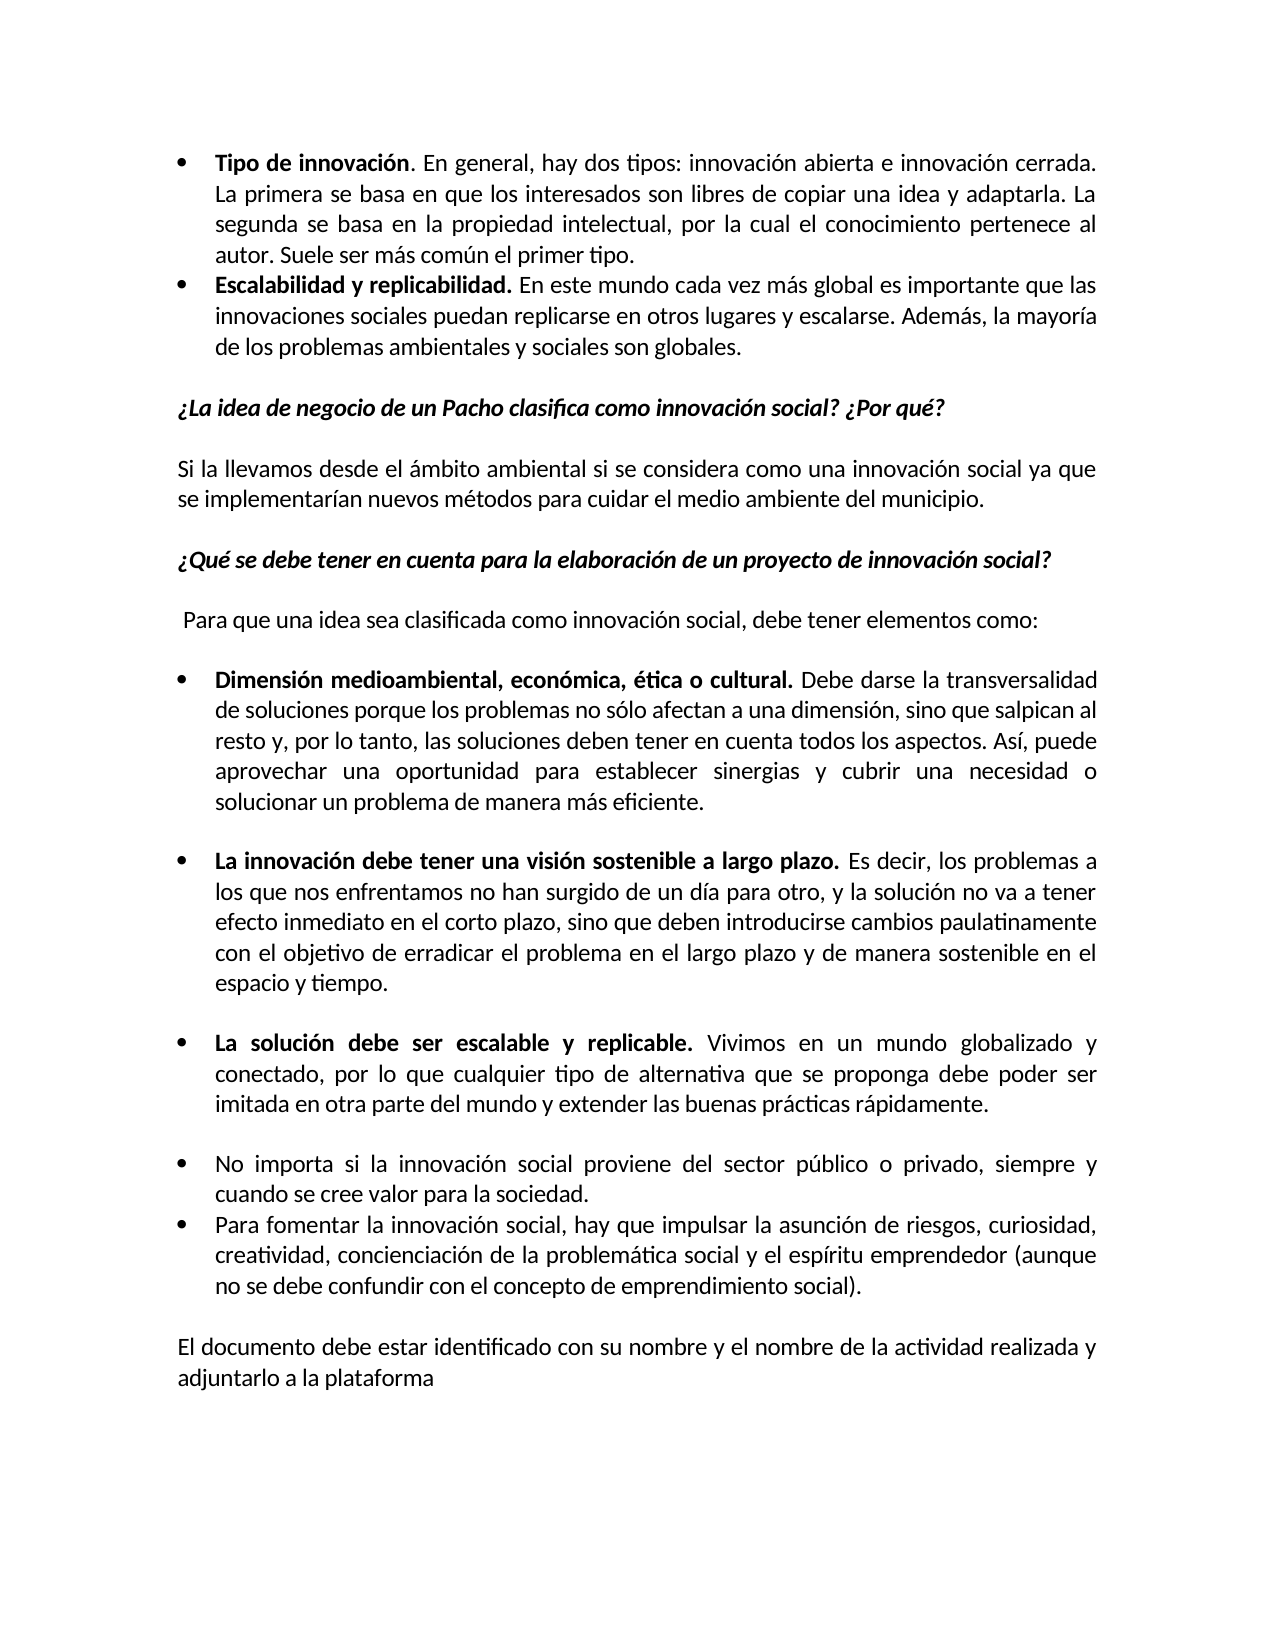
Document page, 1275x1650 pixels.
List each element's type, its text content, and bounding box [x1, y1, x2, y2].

text Si la llevamos desde el ámbito ambiental si se considera como una innovación social ya que se implementarían nuevos métodos para cuidar el medio ambiente del municipio. [177, 453, 1098, 514]
text ¿Qué se debe tener en cuenta para la elaboración de un proyecto de innovación social? [177, 544, 1098, 575]
list No importa si la innovación social proviene del sector público o privado, siempre y cuando se cree valor para la sociedad. [177, 1148, 1098, 1209]
list Para fomentar la innovación social, hay que impulsar la asunción de riesgos, curiosidad, creatividad, concienciación de la problemática social y el espíritu emprendedor (aunque no se debe confundir con el concepto de emprendimiento social). [177, 1209, 1098, 1301]
list La solución debe ser escalable y replicable. Vivimos en un mundo globalizado y conectado, por lo que cualquier tipo de alternativa que se proponga debe poder ser imitada en otra parte del mundo y extender las buenas prácticas rápidamente. [177, 1027, 1098, 1119]
text El documento debe estar identificado con su nombre y el nombre de la actividad realizada y adjuntarlo a la plataforma [177, 1331, 1098, 1392]
list Escalabilidad y replicabilidad. En este mundo cada vez más global es importante que las innovaciones sociales puedan replicarse en otros lugares y escalarse. Además, la mayoría de los problemas ambientales y sociales son globales. [177, 270, 1098, 361]
text Para que una idea sea clasificada como innovación social, debe tener elementos como: [177, 604, 1098, 634]
list La innovación debe tener una visión sostenible a largo plazo. Es decir, los problemas a los que nos enfrentamos no han surgido de un día para otro, y la solución no va a tener efecto inmediato en el corto plazo, sino que deben introducirse cambios paulatinamente con el objetivo de erradicar el problema en el largo plazo y de manera sostenible en el espacio y tiempo. [177, 846, 1098, 998]
list Tipo de innovación. En general, hay dos tipos: innovación abierta e innovación cerrada. La primera se basa en que los interesados son libres de copiar una idea y adaptarla. La segunda se basa en la propiedad intelectual, por la cual el conocimiento pertenece al autor. Suele ser más común el primer tipo. [177, 148, 1098, 270]
text ¿La idea de negocio de un Pacho clasifica como innovación social? ¿Por qué? [177, 392, 1098, 422]
list Dimensión medioambiental, económica, ética o cultural. Debe darse la transversalidad de soluciones porque los problemas no sólo afectan a una dimensión, sino que salpican al resto y, por lo tanto, las soluciones deben tener en cuenta todos los aspectos. Así, puede aprovechar una oportunidad para establecer sinergias y cubrir una necesidad o solucionar un problema de manera más eficiente. [177, 664, 1098, 816]
